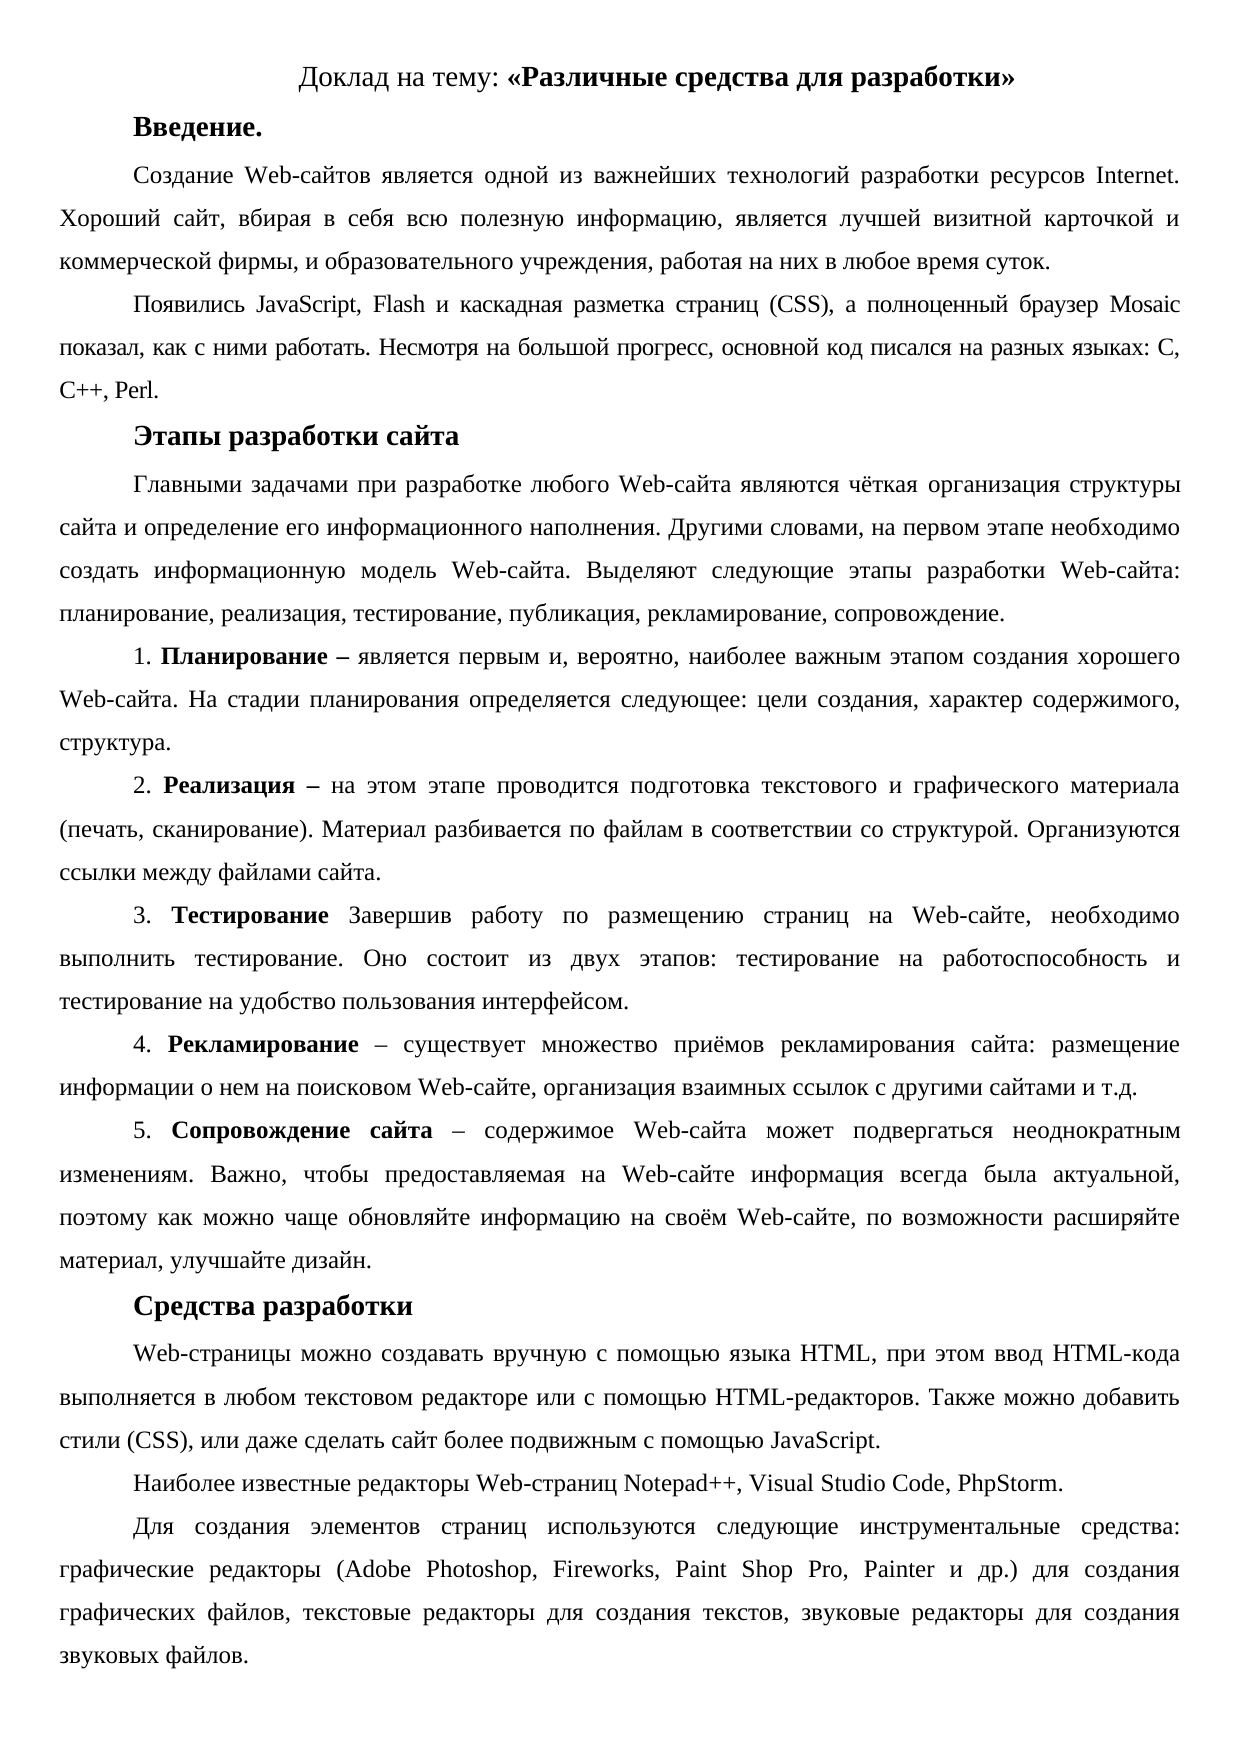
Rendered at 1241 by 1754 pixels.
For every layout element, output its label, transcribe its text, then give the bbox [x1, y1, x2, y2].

text Для создания элементов страниц используются следующие инструментальные средства: графические редакторы (Adobe Photoshop, Fireworks, Paint Shop Pro, Painter и др.) для создания графических файлов, текстовые редакторы для создания текстов, звуковые редакторы для создания звуковых файлов. [59, 1511, 1181, 1669]
text Появились JavaScript, Flash и каскадная разметка страниц (CSS), а полноценный браузер Mosaic показал, как с ними работать. Несмотря на большой прогресс, основной код писался на разных языках: C, C++, Perl. [59, 289, 1181, 404]
text Этапы разработки сайта [59, 418, 1181, 452]
text Введение. [59, 109, 1181, 143]
text Главными задачами при разработке любого Web-сайта являются чёткая организация структуры сайта и определение его информационного наполнения. Другими словами, на первом этапе необходимо создать информационную модель Web-сайта. Выделяют следующие этапы разработки Web-сайта: планирование, реализация, тестирование, публикация, рекламирование, сопровождение. [59, 469, 1181, 627]
text 5. Сопровождение сайта – содержимое Web-сайта может подвергаться неоднократным изменениям. Важно, чтобы предоставляемая на Web-сайте информация всегда была актуальной, поэтому как можно чаще обновляйте информацию на своём Web-сайте, по возможности расширяйте материал, улучшайте дизайн. [59, 1116, 1181, 1274]
text Наиболее известные редакторы Web-страниц Notepad++, Visual Studio Code, PhpStorm. [59, 1468, 1181, 1497]
text 3. Тестирование Завершив работу по размещению страниц на Web-сайте, необходимо выполнить тестирование. Оно состоит из двух этапов: тестирование на работоспособность и тестирование на удобство пользования интерфейсом. [59, 900, 1181, 1015]
text Web-страницы можно создавать вручную с помощью языка HTML, при этом ввод HTML-кода выполняется в любом текстовом редакторе или с помощью HTML-редакторов. Также можно добавить стили (CSS), или даже сделать сайт более подвижным с помощью JavaScript. [59, 1338, 1181, 1453]
text Доклад на тему: «Различные средства для разработки» [59, 59, 1181, 93]
text 4. Рекламирование – существует множество приёмов рекламирования сайта: размещение информации о нем на поисковом Web-сайте, организация взаимных ссылок с другими сайтами и т.д. [59, 1029, 1181, 1101]
text Создание Web-сайтов является одной из важнейших технологий разработки ресурсов Internet. Хороший сайт, вбирая в себя всю полезную информацию, является лучшей визитной карточкой и коммерческой фирмы, и образовательного учреждения, работая на них в любое время суток. [59, 160, 1181, 275]
text Средства разработки [59, 1288, 1181, 1322]
text 2. Реализация – на этом этапе проводится подготовка текстового и графического материала (печать, сканирование). Материал разбивается по файлам в соответствии со структурой. Организуются ссылки между файлами сайта. [59, 771, 1181, 886]
text 1. Планирование – является первым и, вероятно, наиболее важным этапом создания хорошего Web-сайта. На стадии планирования определяется следующее: цели создания, характер содержимого, структура. [59, 641, 1181, 756]
